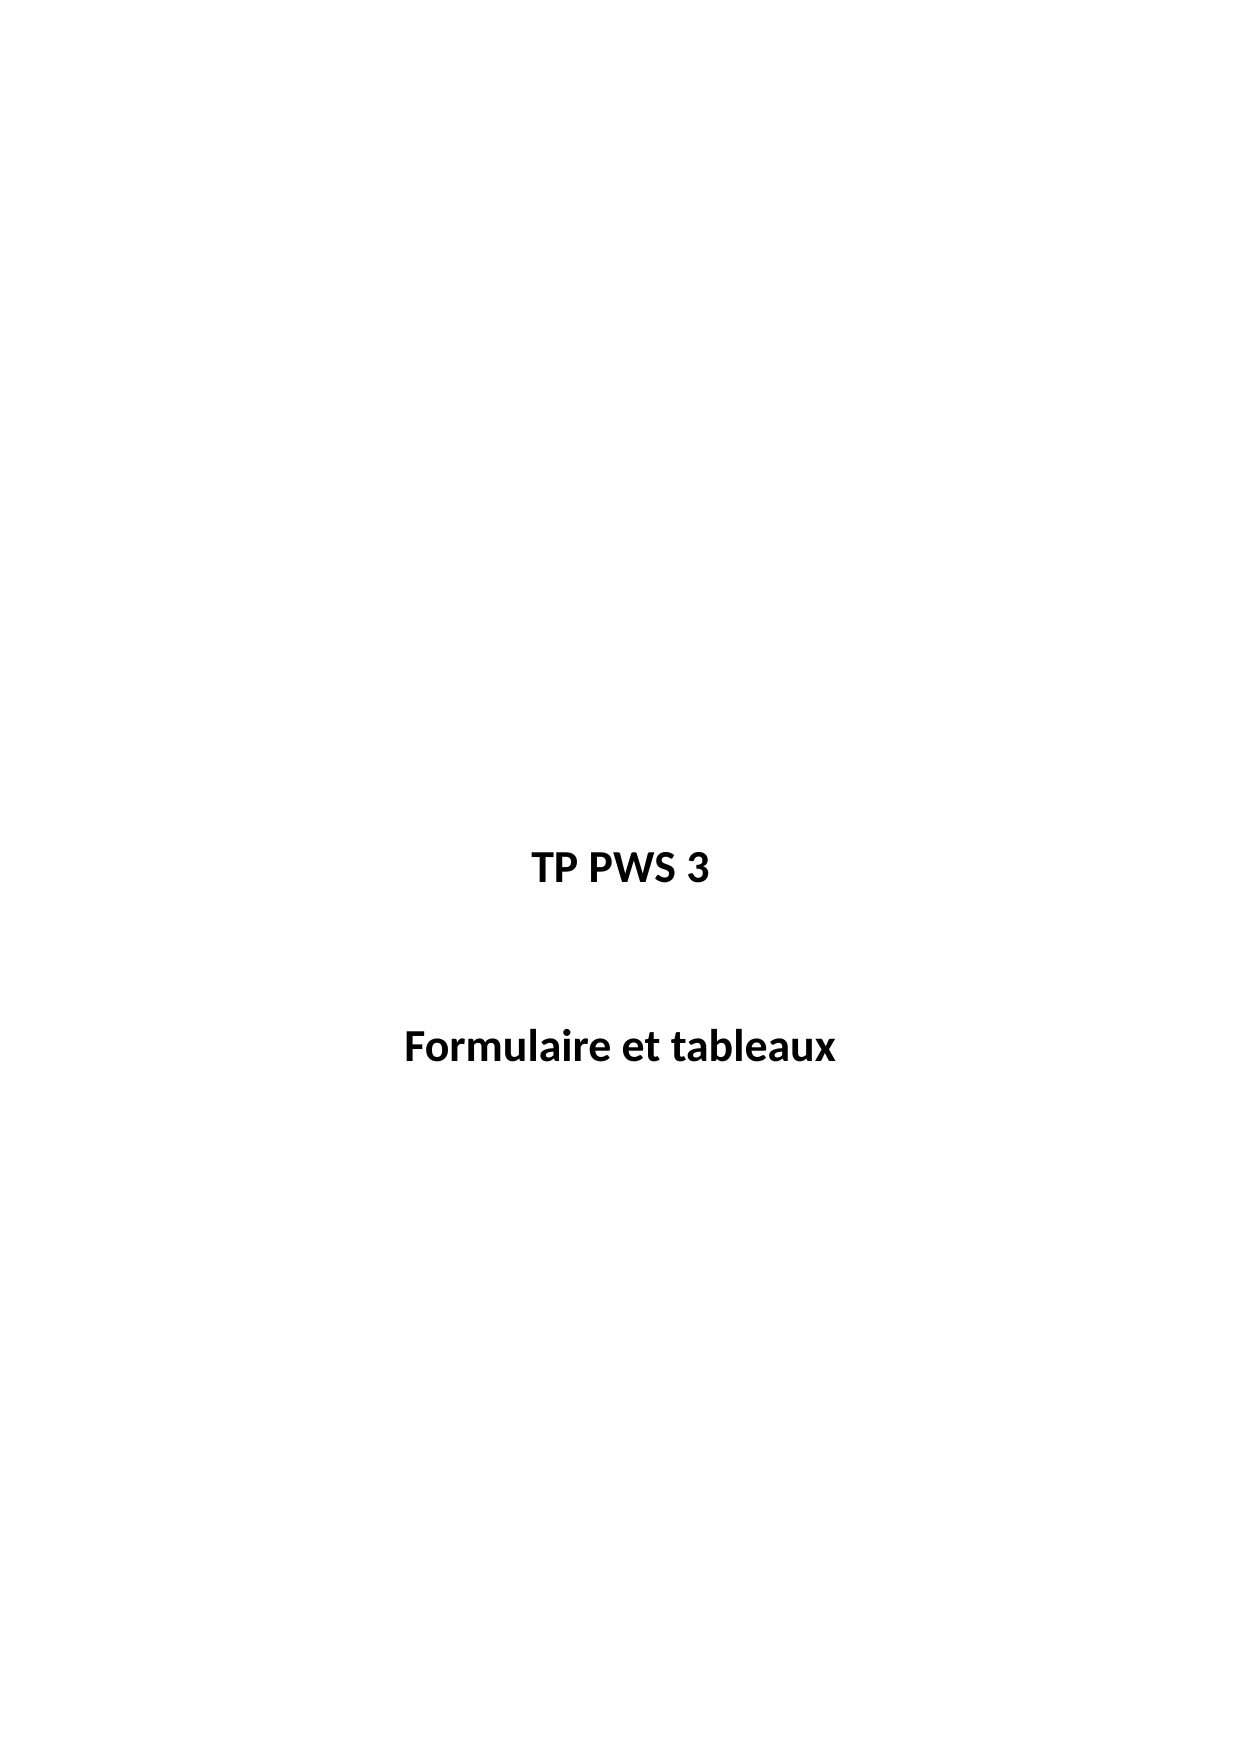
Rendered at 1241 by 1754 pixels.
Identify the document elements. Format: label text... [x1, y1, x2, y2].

subtitle Formulaire et tableaux [75, 1012, 1165, 1077]
subtitle TP PWS 3 [75, 833, 1165, 898]
